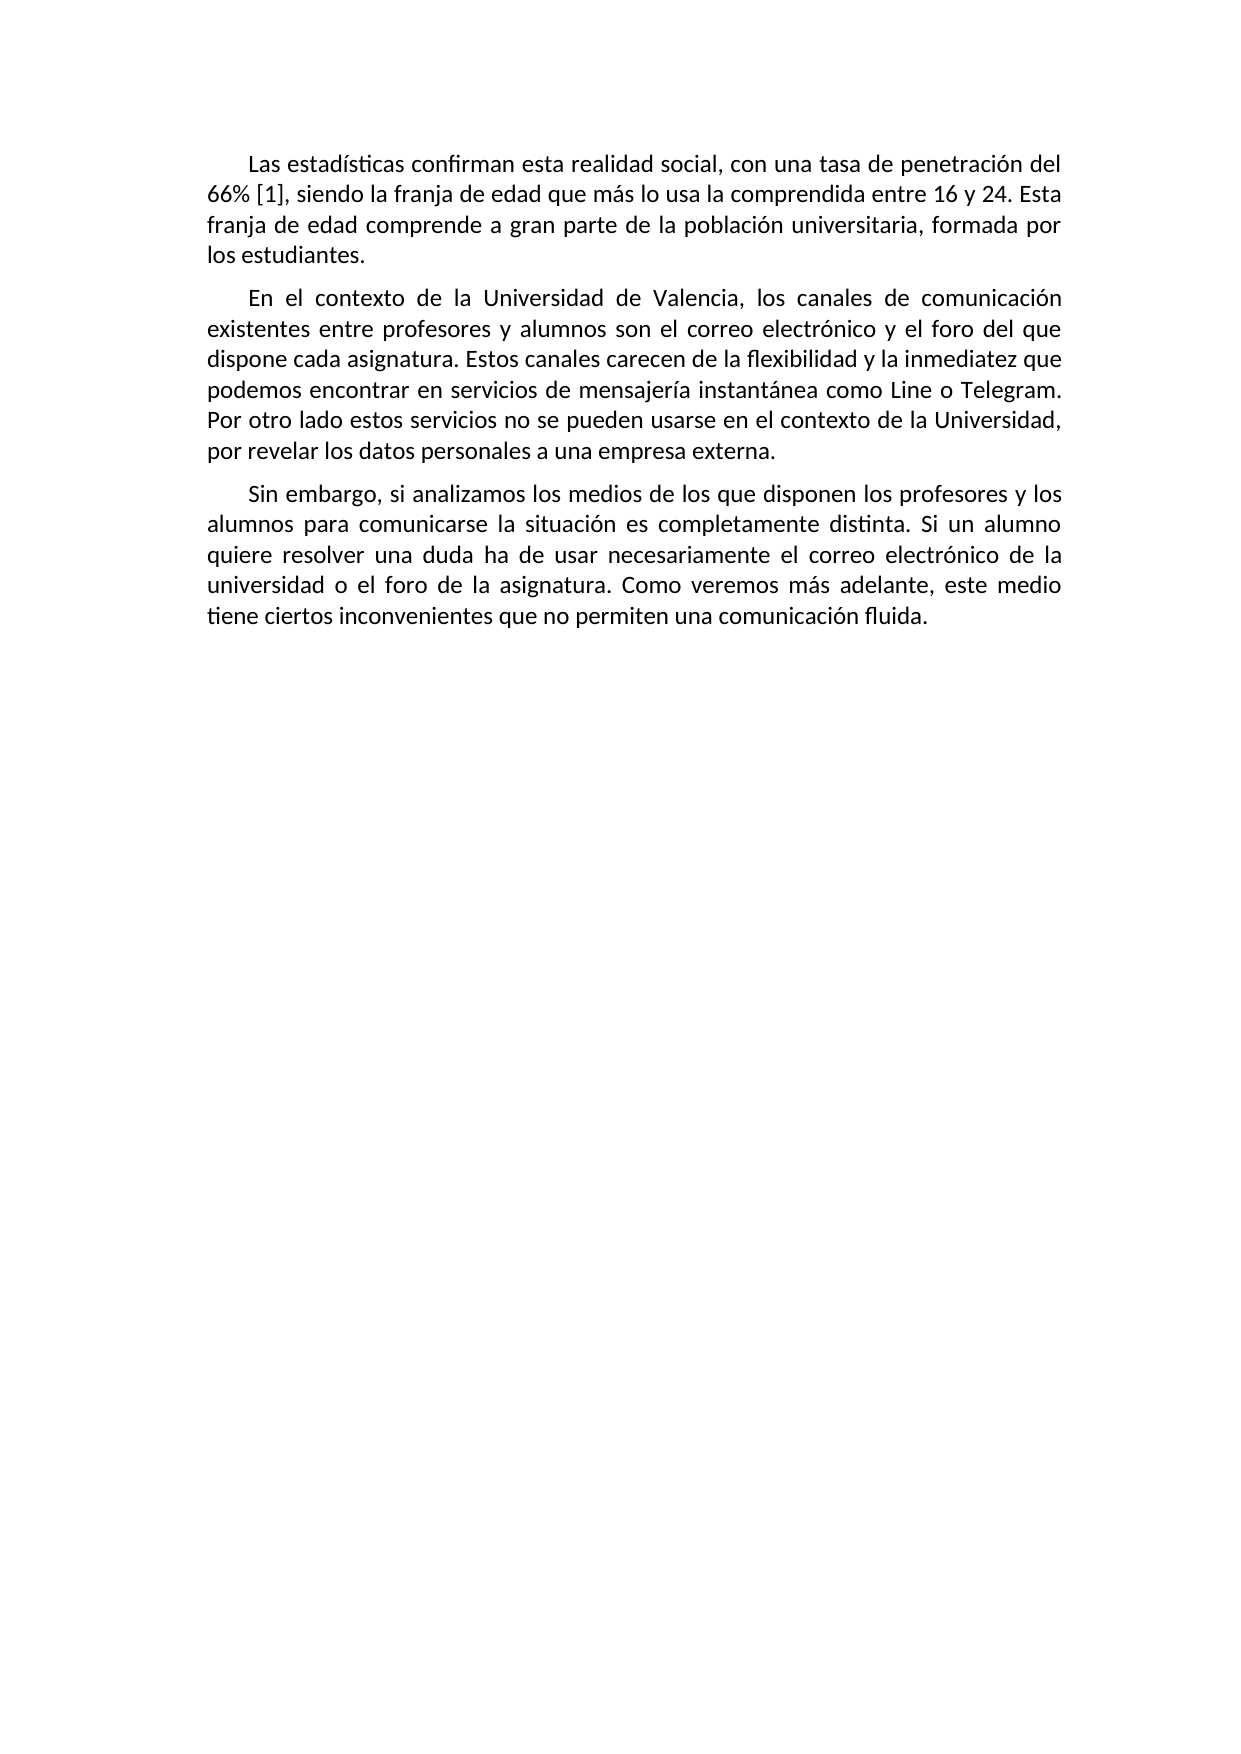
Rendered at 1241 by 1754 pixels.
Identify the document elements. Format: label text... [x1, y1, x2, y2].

text En el contexto de la Universidad de Valencia, los canales de comunicación existentes entre profesores y alumnos son el correo electrónico y el foro del que dispone cada asignatura. Estos canales carecen de la flexibilidad y la inmediatez que podemos encontrar en servicios de mensajería instantánea como Line o Telegram. Por otro lado estos servicios no se pueden usarse en el contexto de la Universidad, por revelar los datos personales a una empresa externa. [207, 282, 1063, 465]
text Sin embargo, si analizamos los medios de los que disponen los profesores y los alumnos para comunicarse la situación es completamente distinta. Si un alumno quiere resolver una duda ha de usar necesariamente el correo electrónico de la universidad o el foro de la asignatura. Como veremos más adelante, este medio tiene ciertos inconvenientes que no permiten una comunicación fluida. [207, 478, 1063, 631]
text Las estadísticas confirman esta realidad social, con una tasa de penetración del 66% [1], siendo la franja de edad que más lo usa la comprendida entre 16 y 24. Esta franja de edad comprende a gran parte de la población universitaria, formada por los estudiantes. [207, 148, 1063, 270]
